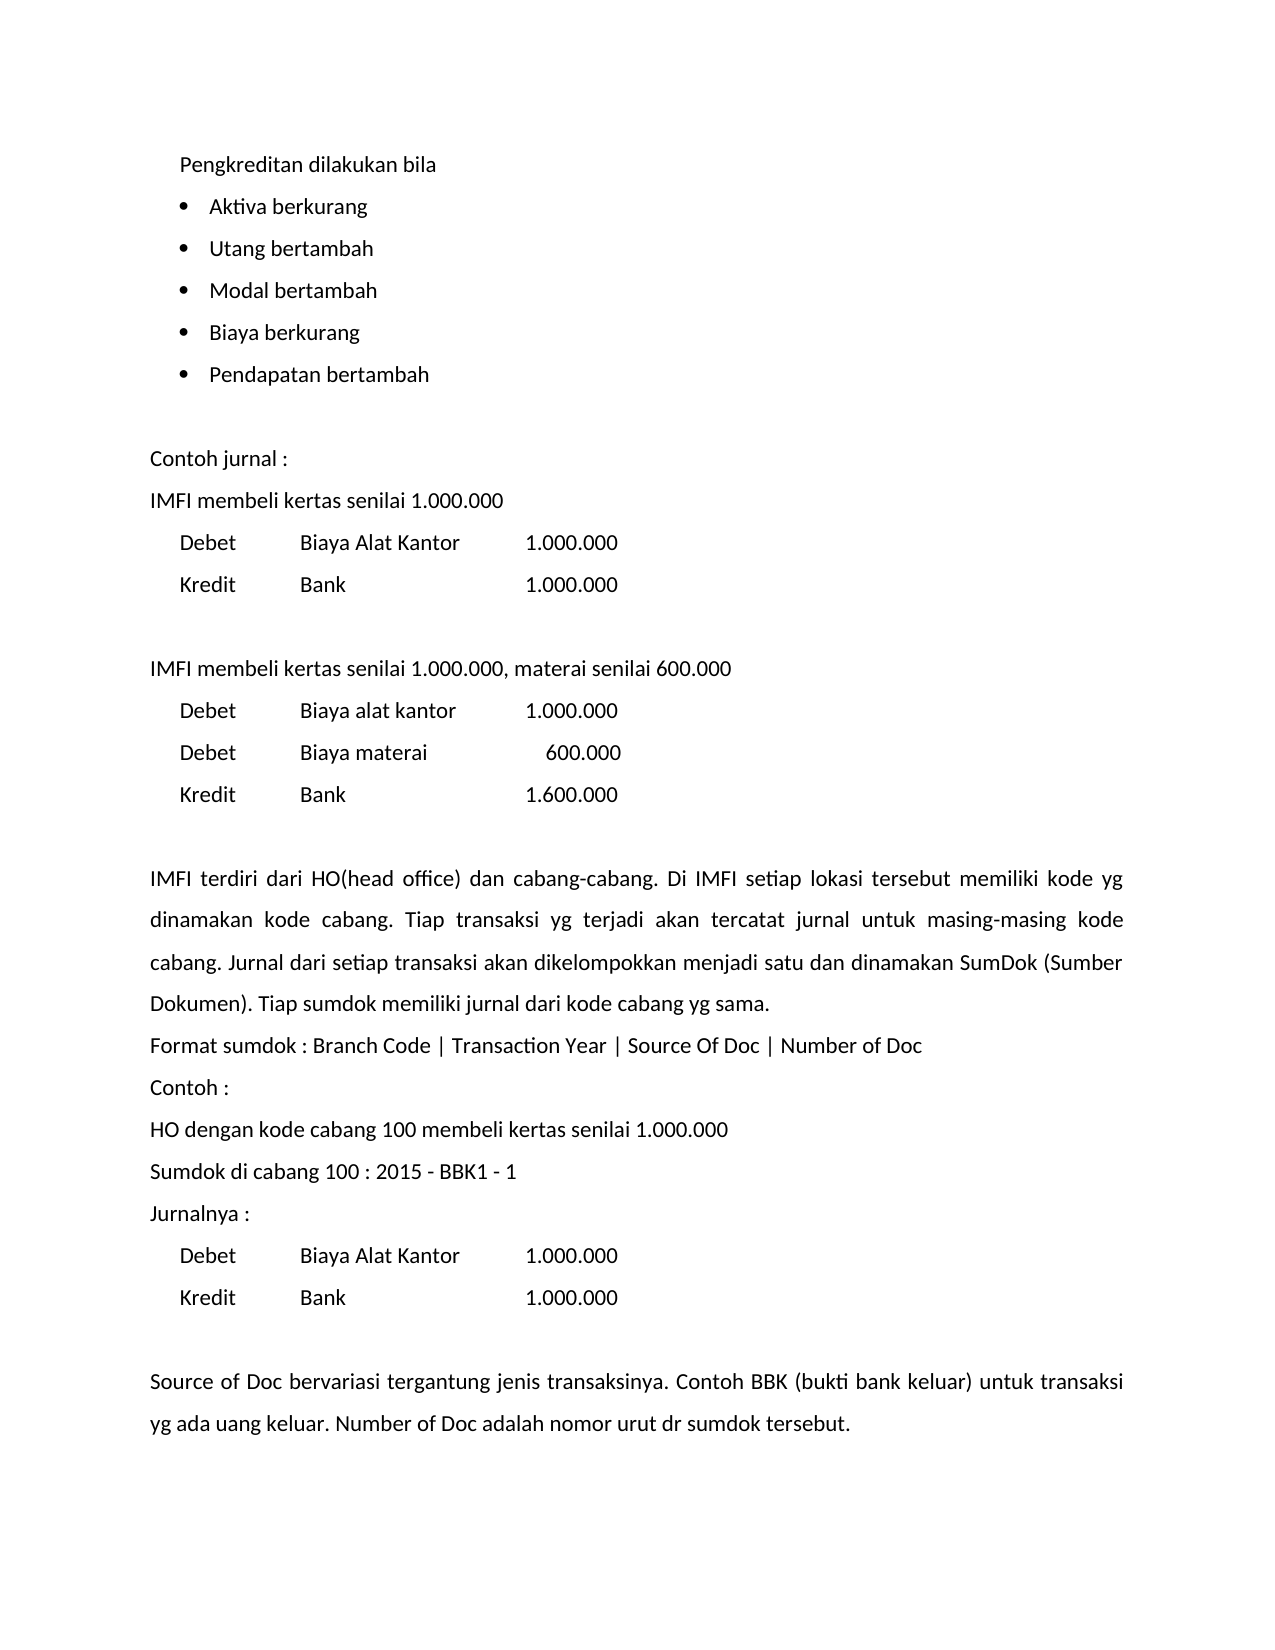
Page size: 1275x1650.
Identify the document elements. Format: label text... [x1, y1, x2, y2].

text Contoh : [150, 1073, 1125, 1102]
text Debet Biaya alat kantor 1.000.000 [179, 696, 1125, 724]
list Aktiva berkurang [179, 192, 1125, 220]
text Contoh jurnal : [150, 444, 1125, 472]
text Debet Biaya Alat Kantor 1.000.000 [179, 1241, 1125, 1269]
text Debet Biaya materai 600.000 [179, 738, 1125, 766]
text Kredit Bank 1.600.000 [179, 780, 1125, 808]
text Pengkreditan dilakukan bila [179, 150, 1125, 178]
text Format sumdok : Branch Code | Transaction Year | Source Of Doc | Number of Doc [150, 1032, 1125, 1059]
text IMFI membeli kertas senilai 1.000.000, materai senilai 600.000 [150, 654, 1125, 682]
text IMFI terdiri dari HO(head office) dan cabang-cabang. Di IMFI setiap lokasi tersebut memiliki kode yg dinamakan kode cabang. Tiap transaksi yg terjadi akan tercatat jurnal untuk masing-masing kode cabang. Jurnal dari setiap transaksi akan dikelompokkan menjadi satu dan dinamakan SumDok (Sumber Dokumen). Tiap sumdok memiliki jurnal dari kode cabang yg sama. [150, 864, 1125, 1018]
text Sumdok di cabang 100 : 2015 - BBK1 - 1 [150, 1157, 1125, 1186]
list Biaya berkurang [179, 318, 1125, 346]
text Debet Biaya Alat Kantor 1.000.000 [179, 528, 1125, 556]
text Kredit Bank 1.000.000 [179, 570, 1125, 598]
list Pendapatan bertambah [179, 360, 1125, 388]
text IMFI membeli kertas senilai 1.000.000 [150, 486, 1125, 514]
text Source of Doc bervariasi tergantung jenis transaksinya. Contoh BBK (bukti bank keluar) untuk transaksi yg ada uang keluar. Number of Doc adalah nomor urut dr sumdok tersebut. [150, 1367, 1125, 1437]
text Kredit Bank 1.000.000 [179, 1283, 1125, 1311]
list Utang bertambah [179, 234, 1125, 262]
text HO dengan kode cabang 100 membeli kertas senilai 1.000.000 [150, 1116, 1125, 1143]
text Jurnalnya : [150, 1199, 1125, 1227]
list Modal bertambah [179, 276, 1125, 304]
